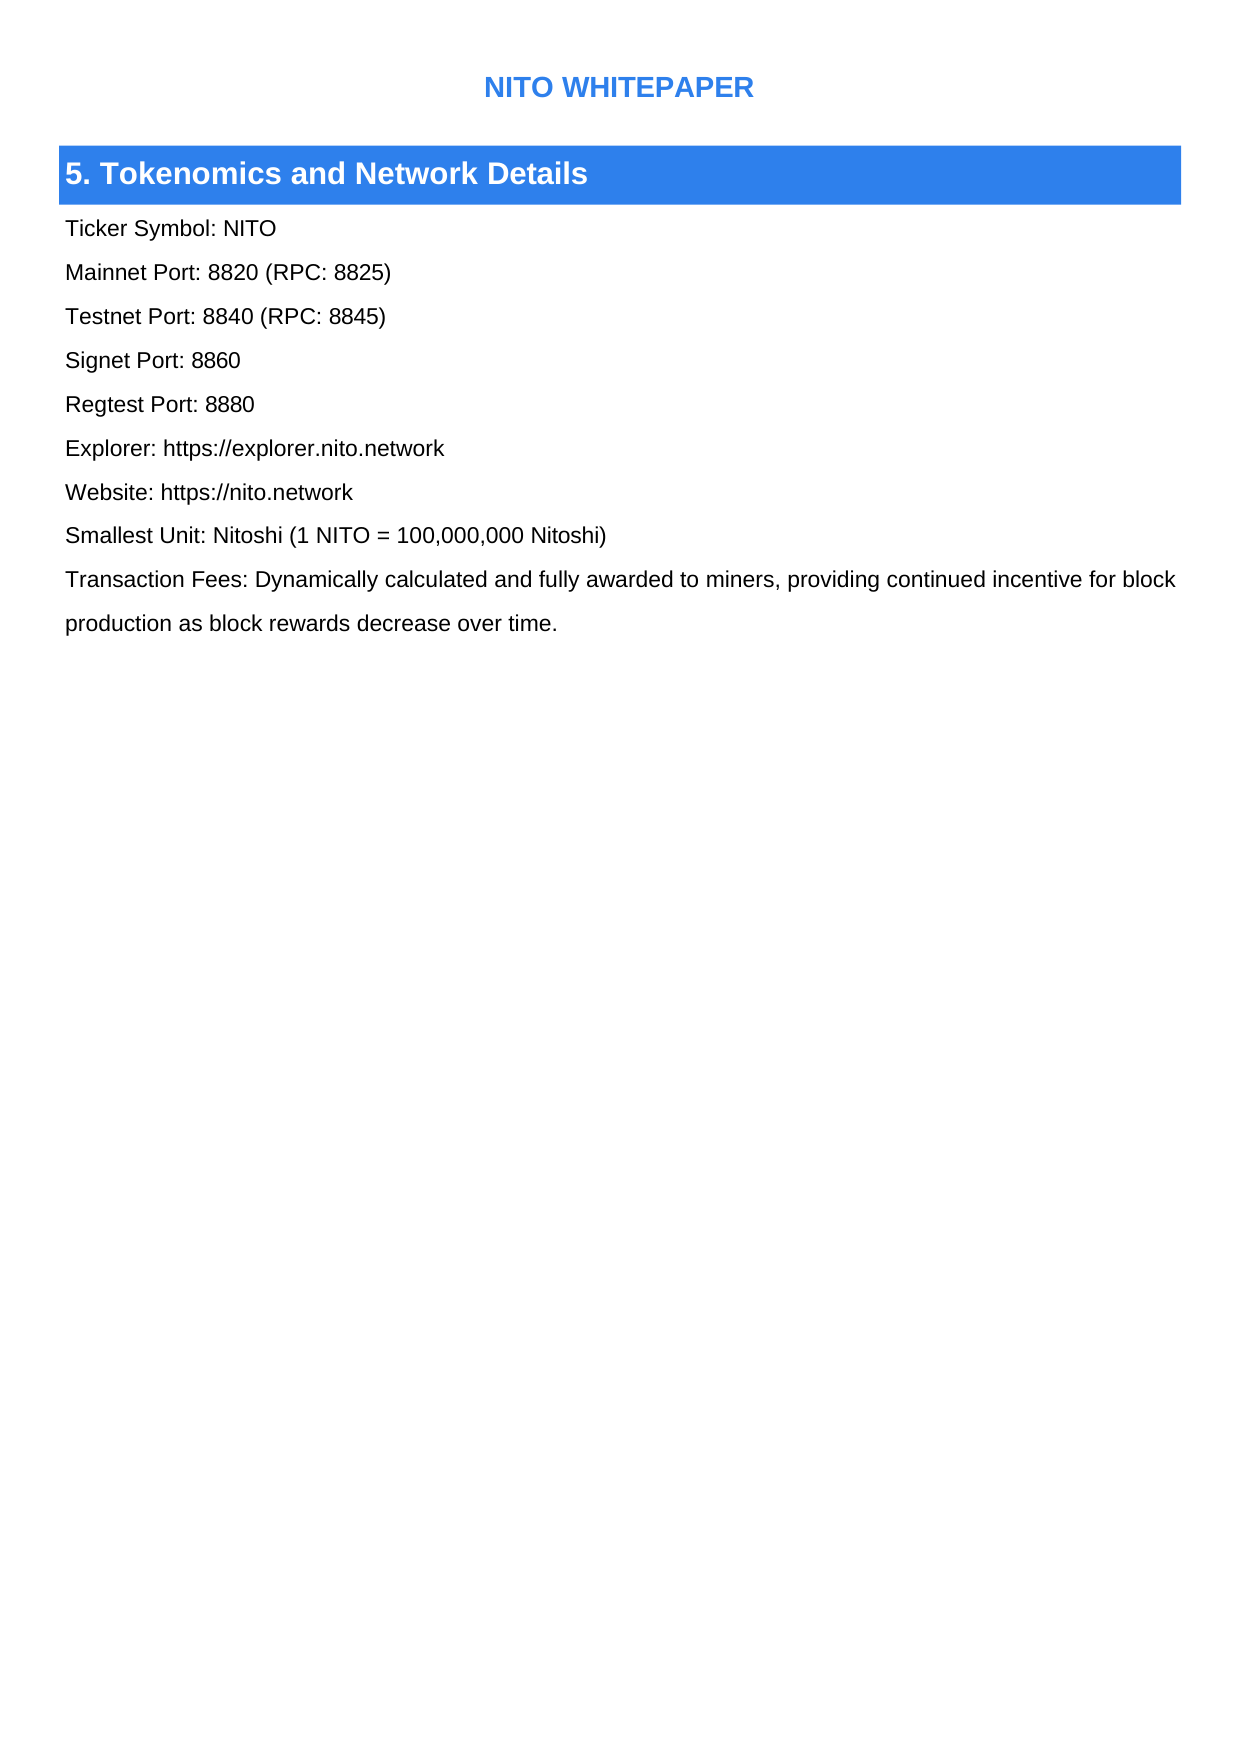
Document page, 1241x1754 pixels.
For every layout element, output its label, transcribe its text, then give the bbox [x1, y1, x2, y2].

text Signet Port: 8860 [65, 347, 1181, 373]
text Testnet Port: 8840 (RPC: 8845) [65, 303, 1181, 329]
text Smallest Unit: Nitoshi (1 NITO = 100,000,000 Nitoshi) [65, 522, 1181, 548]
text Transaction Fees: Dynamically calculated and fully awarded to miners, providing continued incentive for block production as block rewards decrease over time. [65, 566, 1181, 636]
text Ticker Symbol: NITO [65, 215, 1181, 241]
text Mainnet Port: 8820 (RPC: 8825) [65, 259, 1181, 285]
text Regtest Port: 8880 [65, 391, 1181, 417]
text Explorer: https://explorer.nito.network Website: https://nito.network [65, 435, 514, 505]
